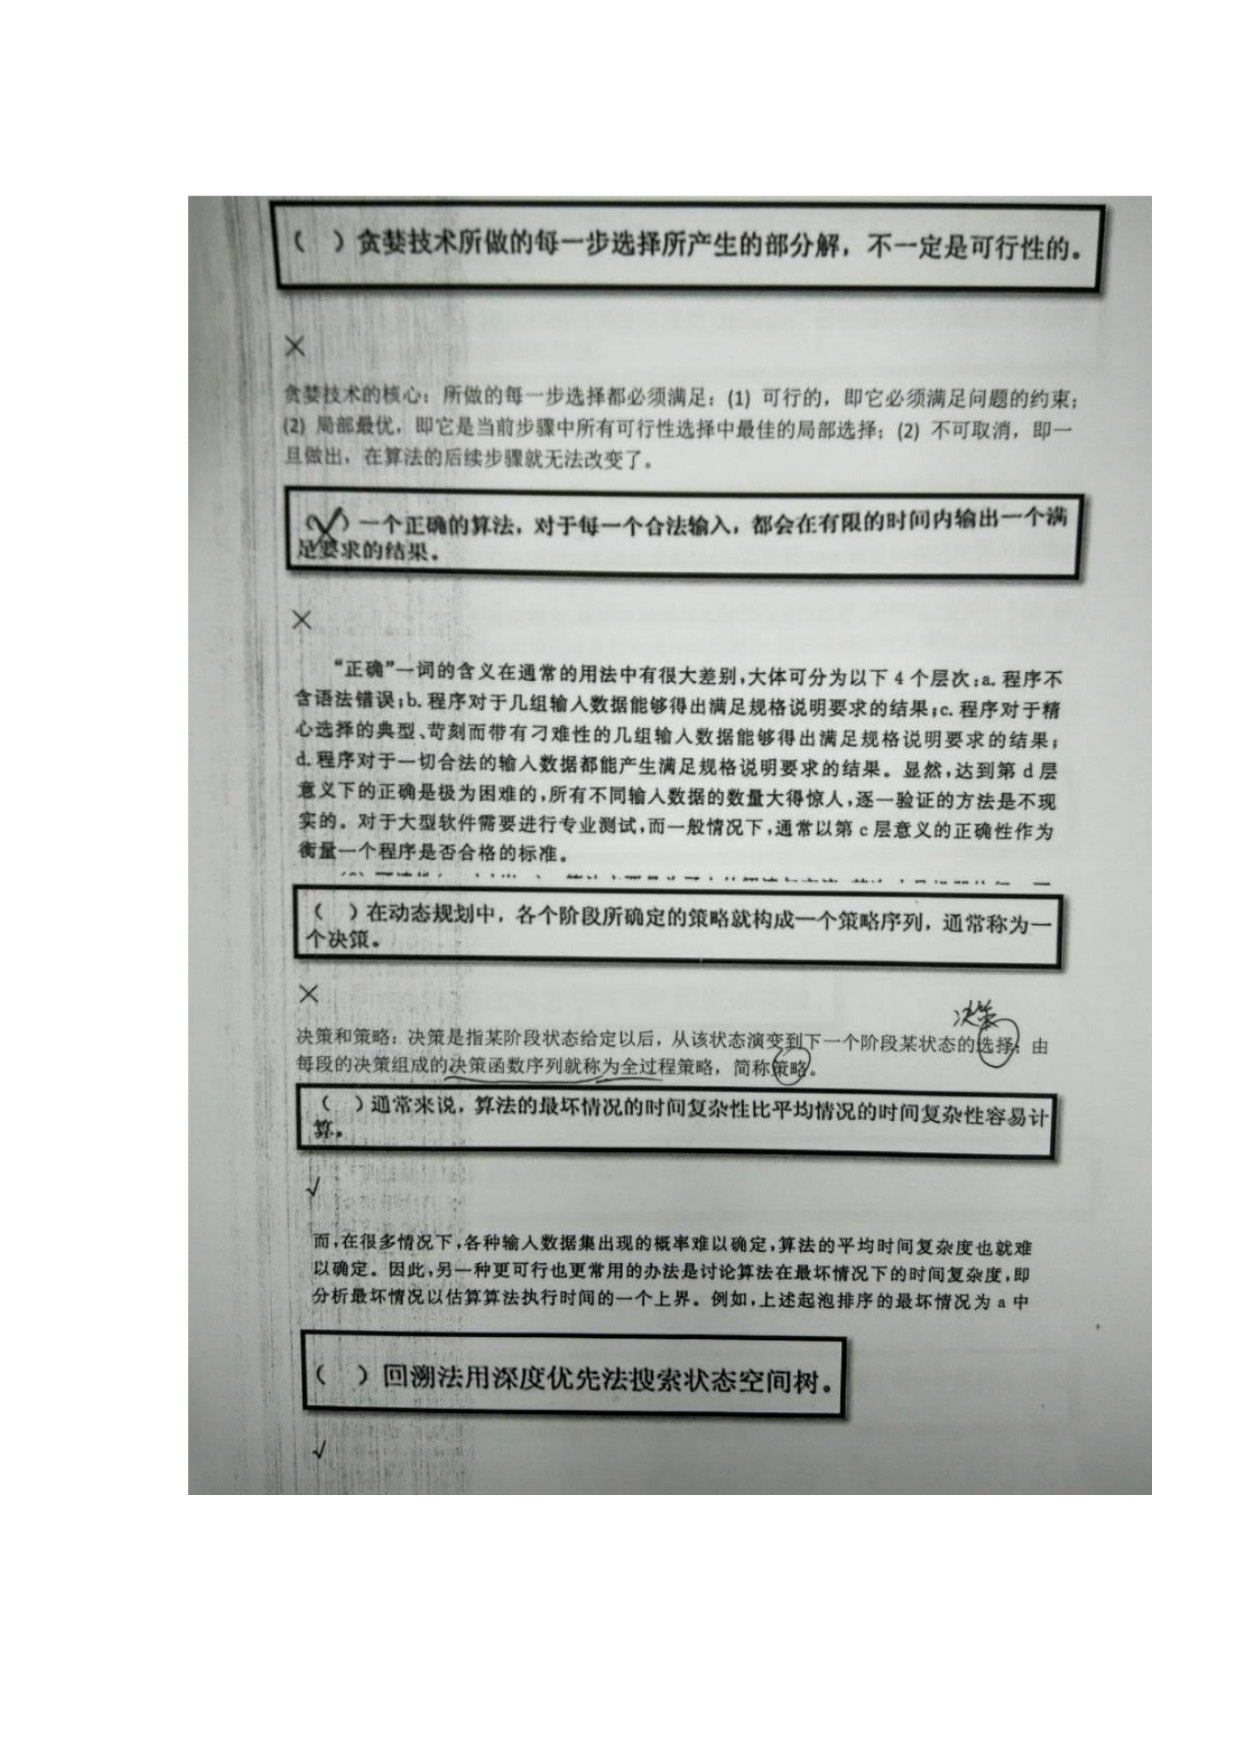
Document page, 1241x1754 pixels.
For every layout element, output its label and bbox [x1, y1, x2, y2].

picture [189, 197, 1152, 1495]
